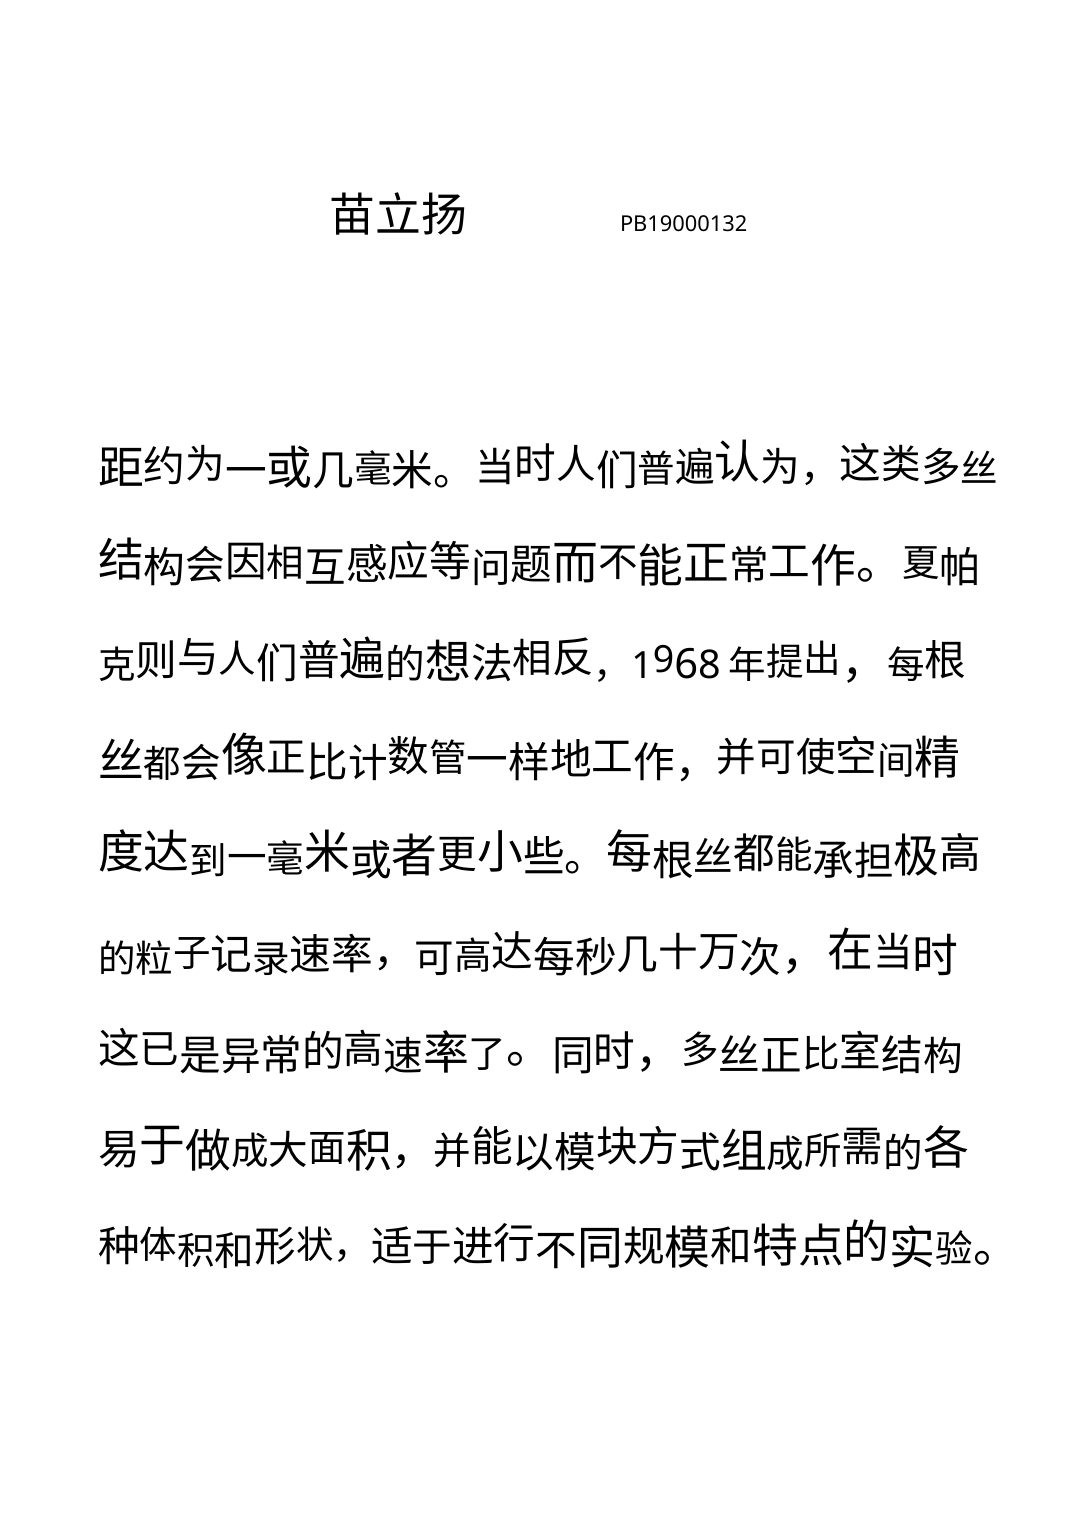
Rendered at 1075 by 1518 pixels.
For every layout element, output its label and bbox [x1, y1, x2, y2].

text [98, 414, 999, 1292]
